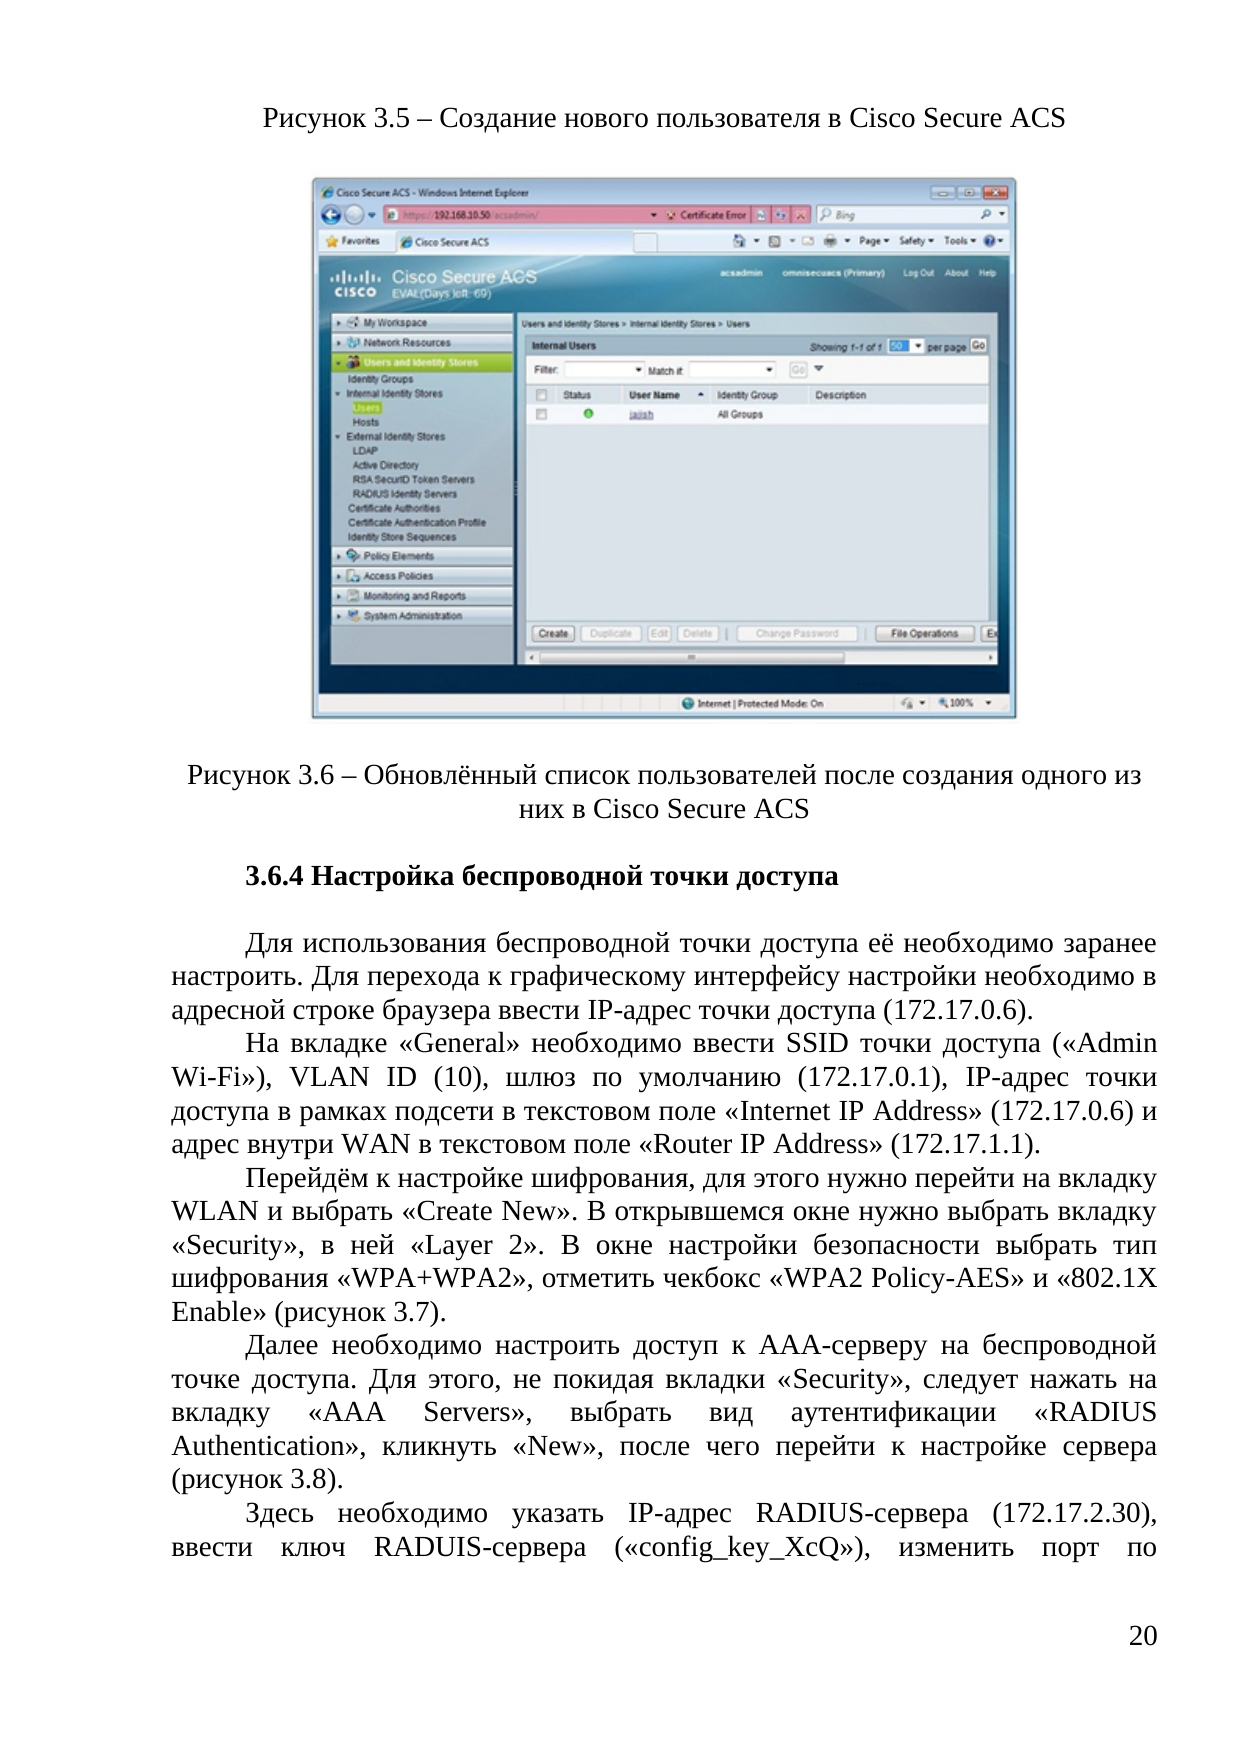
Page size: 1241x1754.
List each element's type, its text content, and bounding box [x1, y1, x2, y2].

text Рисунок 3.6 – Обновлённый список пользователей после создания одного из них в Cisco Secure ACS [171, 757, 1157, 824]
text Рисунок 3.5 – Создание нового пользователя в Cisco Secure ACS [171, 100, 1157, 134]
text 3.6.4 Настройка беспроводной точки доступа [171, 858, 1157, 891]
text Перейдём к настройке шифрования, для этого нужно перейти на вкладку WLAN и выбрать «Create New». В открывшемся окне нужно выбрать вкладку «Security», в ней «Layer 2». В окне настройки безопасности выбрать тип шифрования «WPA+WPA2», отметить чекбокс «WPA2 Policy-AES» и «802.1X Enable» (рисунок 3.7). [171, 1160, 1157, 1327]
text Далее необходимо настроить доступ к ААА-серверу на беспроводной точке доступа. Для этого, не покидая вкладки «Security», следует нажать на вкладку «AAA Servers», выбрать вид аутентификации «RADIUS Authentication», кликнуть «New», после чего перейти к настройке сервера (рисунок 3.8). [171, 1327, 1157, 1495]
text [171, 1495, 1157, 1562]
text На вкладке «General» необходимо ввести SSID точки доступа («Admin Wi-Fi»), VLAN ID (10), шлюз по умолчанию (172.17.0.1), IP-адрес точки доступа в рамках подсети в текстовом поле «Internet IP Address» (172.17.0.6) и адрес внутри WAN в текстовом поле «Router IP Address» (172.17.1.1). [171, 1026, 1157, 1160]
text Для использования беспроводной точки доступа её необходимо заранее настроить. Для перехода к графическому интерфейсу настройки необходимо в адресной строке браузера ввести IP-адрес точки доступа (172.17.0.6). [171, 925, 1157, 1026]
picture [308, 167, 1021, 724]
